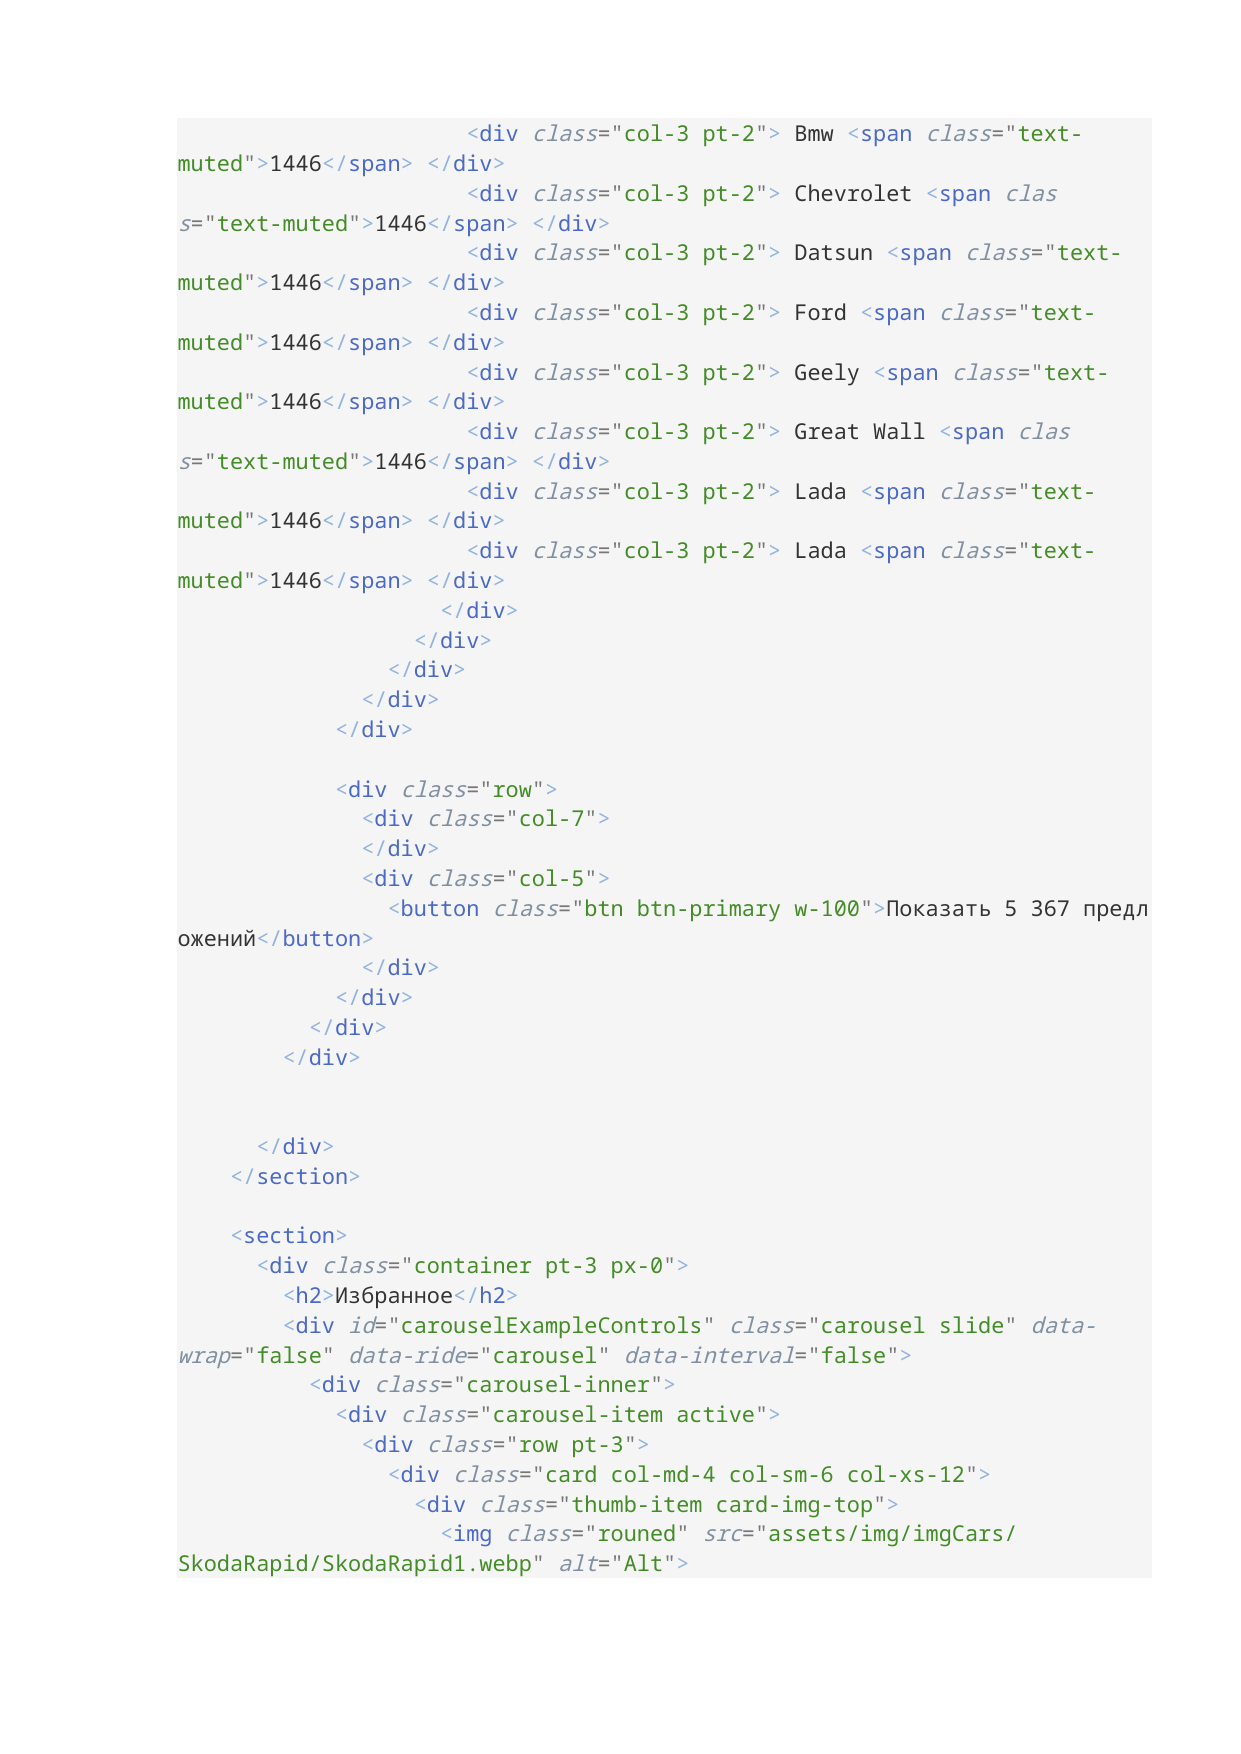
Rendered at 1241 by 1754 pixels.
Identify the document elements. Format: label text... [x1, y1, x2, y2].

text <img class="rouned" src="assets/img/imgCars/SkodaRapid/SkodaRapid1.webp" alt="Alt"> [177, 1518, 1152, 1578]
text <div class="container pt-3 px-0"> [177, 1250, 1152, 1280]
text <div class="col-3 pt-2"> Geely <span class="text-muted">1446</span> </div> [177, 356, 1152, 416]
text <div class="card col-md-4 col-sm-6 col-xs-12"> [177, 1459, 1152, 1488]
text <div class="row"> [177, 773, 1152, 803]
text <div class="carousel-item active"> [177, 1399, 1152, 1429]
text <div class="col-3 pt-2"> Lada <span class="text-muted">1446</span> </div> [177, 476, 1152, 535]
text <div id="carouselExampleControls" class="carousel slide" data-wrap="false" data-ride="carousel" data-interval="false"> [177, 1310, 1152, 1369]
text <button class="btn btn-primary w-100">Показать 5 367 предложений</button> [177, 893, 1152, 952]
text </section> [177, 1161, 1152, 1191]
text <div class="carousel-inner"> [177, 1369, 1152, 1399]
text <div class="col-3 pt-2"> Datsun <span class="text-muted">1446</span> </div> [177, 237, 1152, 297]
text </div> [177, 1131, 1152, 1161]
text <div class="thumb-item card-img-top"> [177, 1488, 1152, 1518]
text <div class="col-3 pt-2"> Great Wall <span class="text-muted">1446</span> </div> [177, 416, 1152, 476]
text </div> [177, 982, 1152, 1012]
text <div class="col-3 pt-2"> Ford <span class="text-muted">1446</span> </div> [177, 297, 1152, 356]
text </div> [177, 1042, 1152, 1071]
text <div class="col-5"> [177, 863, 1152, 893]
text <div class="col-7"> [177, 803, 1152, 833]
text </div> [177, 1012, 1152, 1042]
text </div> [177, 684, 1152, 714]
text <h2>Избранное</h2> [177, 1280, 1152, 1310]
text </div> [177, 595, 1152, 624]
text </div> [177, 833, 1152, 863]
text <div class="col-3 pt-2"> Lada <span class="text-muted">1446</span> </div> [177, 535, 1152, 595]
text </div> [177, 654, 1152, 684]
text <div class="row pt-3"> [177, 1429, 1152, 1459]
text <div class="col-3 pt-2"> Chevrolet <span class="text-muted">1446</span> </div> [177, 178, 1152, 237]
text </div> [177, 714, 1152, 744]
text <div class="col-3 pt-2"> Bmw <span class="text-muted">1446</span> </div> [177, 118, 1152, 178]
text </div> [177, 624, 1152, 654]
text </div> [177, 952, 1152, 982]
text <section> [177, 1220, 1152, 1250]
